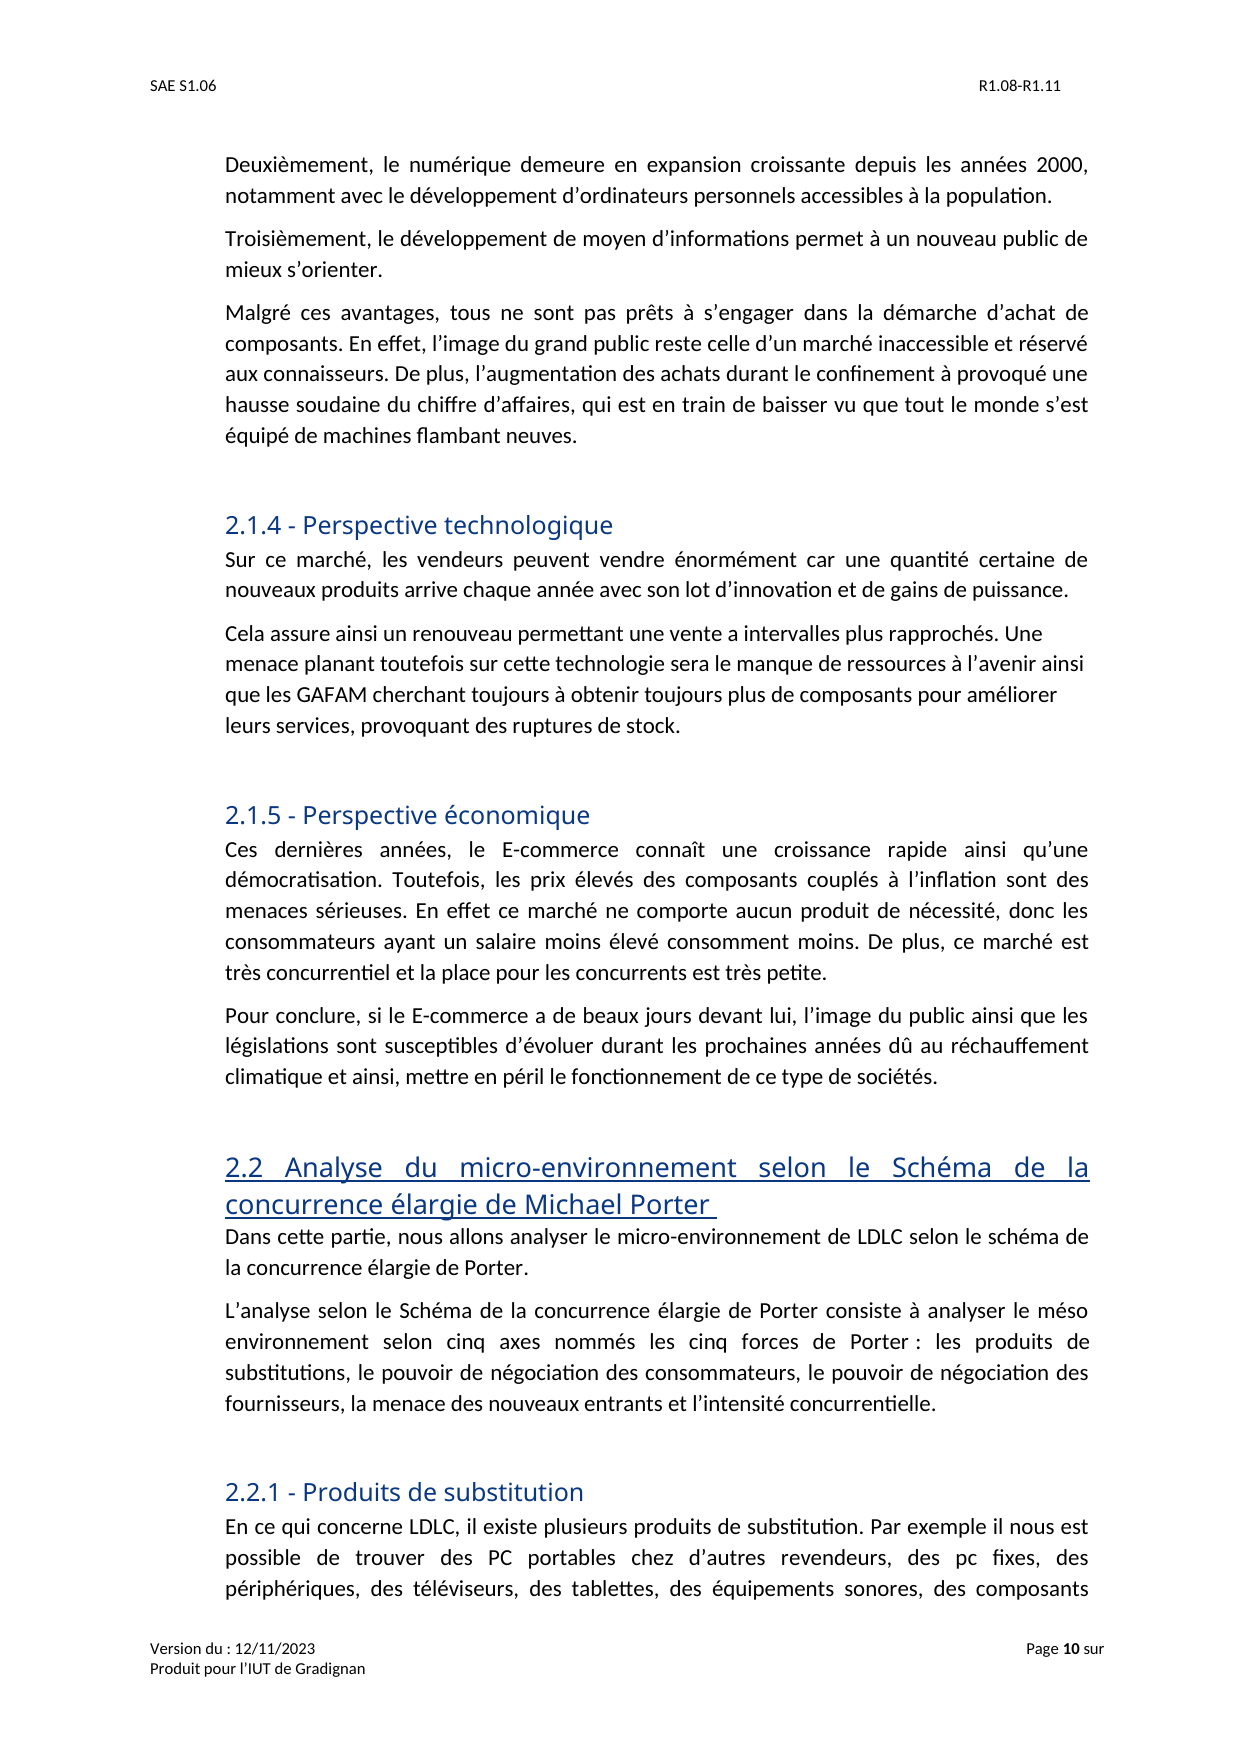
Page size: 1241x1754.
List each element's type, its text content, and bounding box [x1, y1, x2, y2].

subtitle 2.2 Analyse du micro-environnement selon le Schéma de la concurrence élargie de Michael Porter [225, 1182, 1090, 1222]
text Ces dernières années, le E-commerce connaît une croissance rapide ainsi qu’une démocratisation. Toutefois, les prix élevés des composants couplés à l’inflation sont des menaces sérieuses. En effet ce marché ne comporte aucun produit de nécessité, donc les consommateurs ayant un salaire moins élevé consomment moins. De plus, ce marché est très concurrentiel et la place pour les concurrents est très petite. [225, 835, 1090, 986]
text Troisièmement, le développement de moyen d’informations permet à un nouveau public de mieux s’orienter. [225, 224, 1090, 283]
subtitle 2.1.5 - Perspective économique [225, 797, 1090, 831]
text Pour conclure, si le E-commerce a de beaux jours devant lui, l’image du public ainsi que les législations sont susceptibles d’évoluer durant les prochaines années dû au réchauffement climatique et ainsi, mettre en péril le fonctionnement de ce type de sociétés. [225, 1001, 1090, 1090]
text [225, 1512, 1090, 1602]
text L’analyse selon le Schéma de la concurrence élargie de Porter consiste à analyser le méso environnement selon cinq axes nommés les cinq forces de Porter : les produits de substitutions, le pouvoir de négociation des consommateurs, le pouvoir de négociation des fournisseurs, la menace des nouveaux entrants et l’intensité concurrentielle. [225, 1296, 1090, 1417]
text Deuxièmement, le numérique demeure en expansion croissante depuis les années 2000, notamment avec le développement d’ordinateurs personnels accessibles à la population. [225, 150, 1090, 209]
subtitle 2.2.1 - Produits de substitution [225, 1475, 1090, 1509]
text Dans cette partie, nous allons analyser le micro-environnement de LDLC selon le schéma de la concurrence élargie de Porter. [225, 1222, 1090, 1281]
subtitle 2.1.4 - Perspective technologique [225, 507, 1090, 541]
text Malgré ces avantages, tous ne sont pas prêts à s’engager dans la démarche d’achat de composants. En effet, l’image du grand public reste celle d’un marché inaccessible et réservé aux connaisseurs. De plus, l’augmentation des achats durant le confinement à provoqué une hausse soudaine du chiffre d’affaires, qui est en train de baisser vu que tout le monde s’est équipé de machines flambant neuves. [225, 298, 1090, 449]
subtitle 2.2 Analyse du micro-environnement selon le Schéma de la concurrence élargie de Michael Porter [225, 1149, 1090, 1180]
text Cela assure ainsi un renouveau permettant une vente a intervalles plus rapprochés. Une menace planant toutefois sur cette technologie sera le manque de ressources à l’avenir ainsi que les GAFAM cherchant toujours à obtenir toujours plus de composants pour améliorer leurs services, provoquant des ruptures de stock. [225, 619, 1090, 739]
text Sur ce marché, les vendeurs peuvent vendre énormément car une quantité certaine de nouveaux produits arrive chaque année avec son lot d’innovation et de gains de puissance. [225, 545, 1090, 603]
